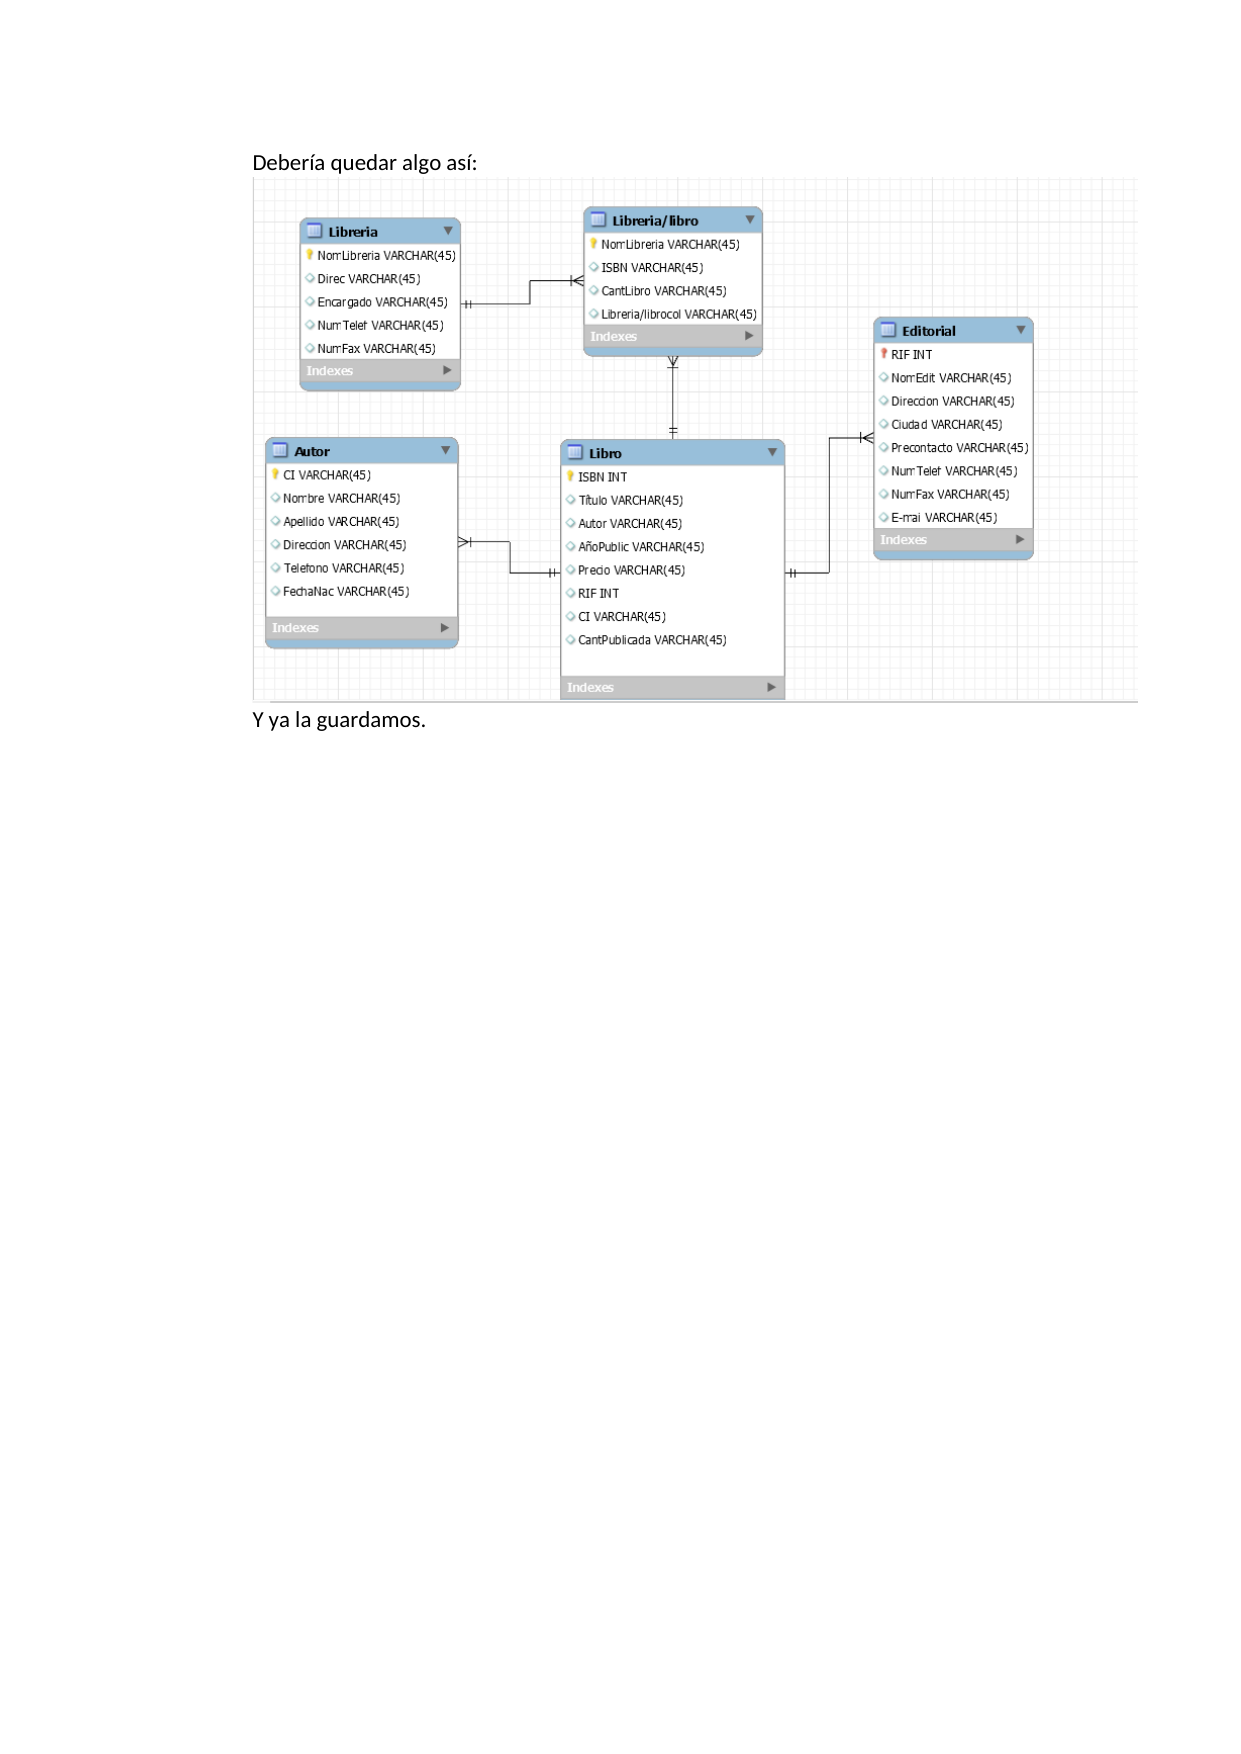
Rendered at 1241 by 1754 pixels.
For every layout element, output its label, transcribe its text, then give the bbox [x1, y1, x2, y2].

picture [252, 177, 1138, 703]
list Debería quedar algo así: [252, 148, 1063, 176]
list Y ya la guardamos. [252, 705, 1063, 733]
